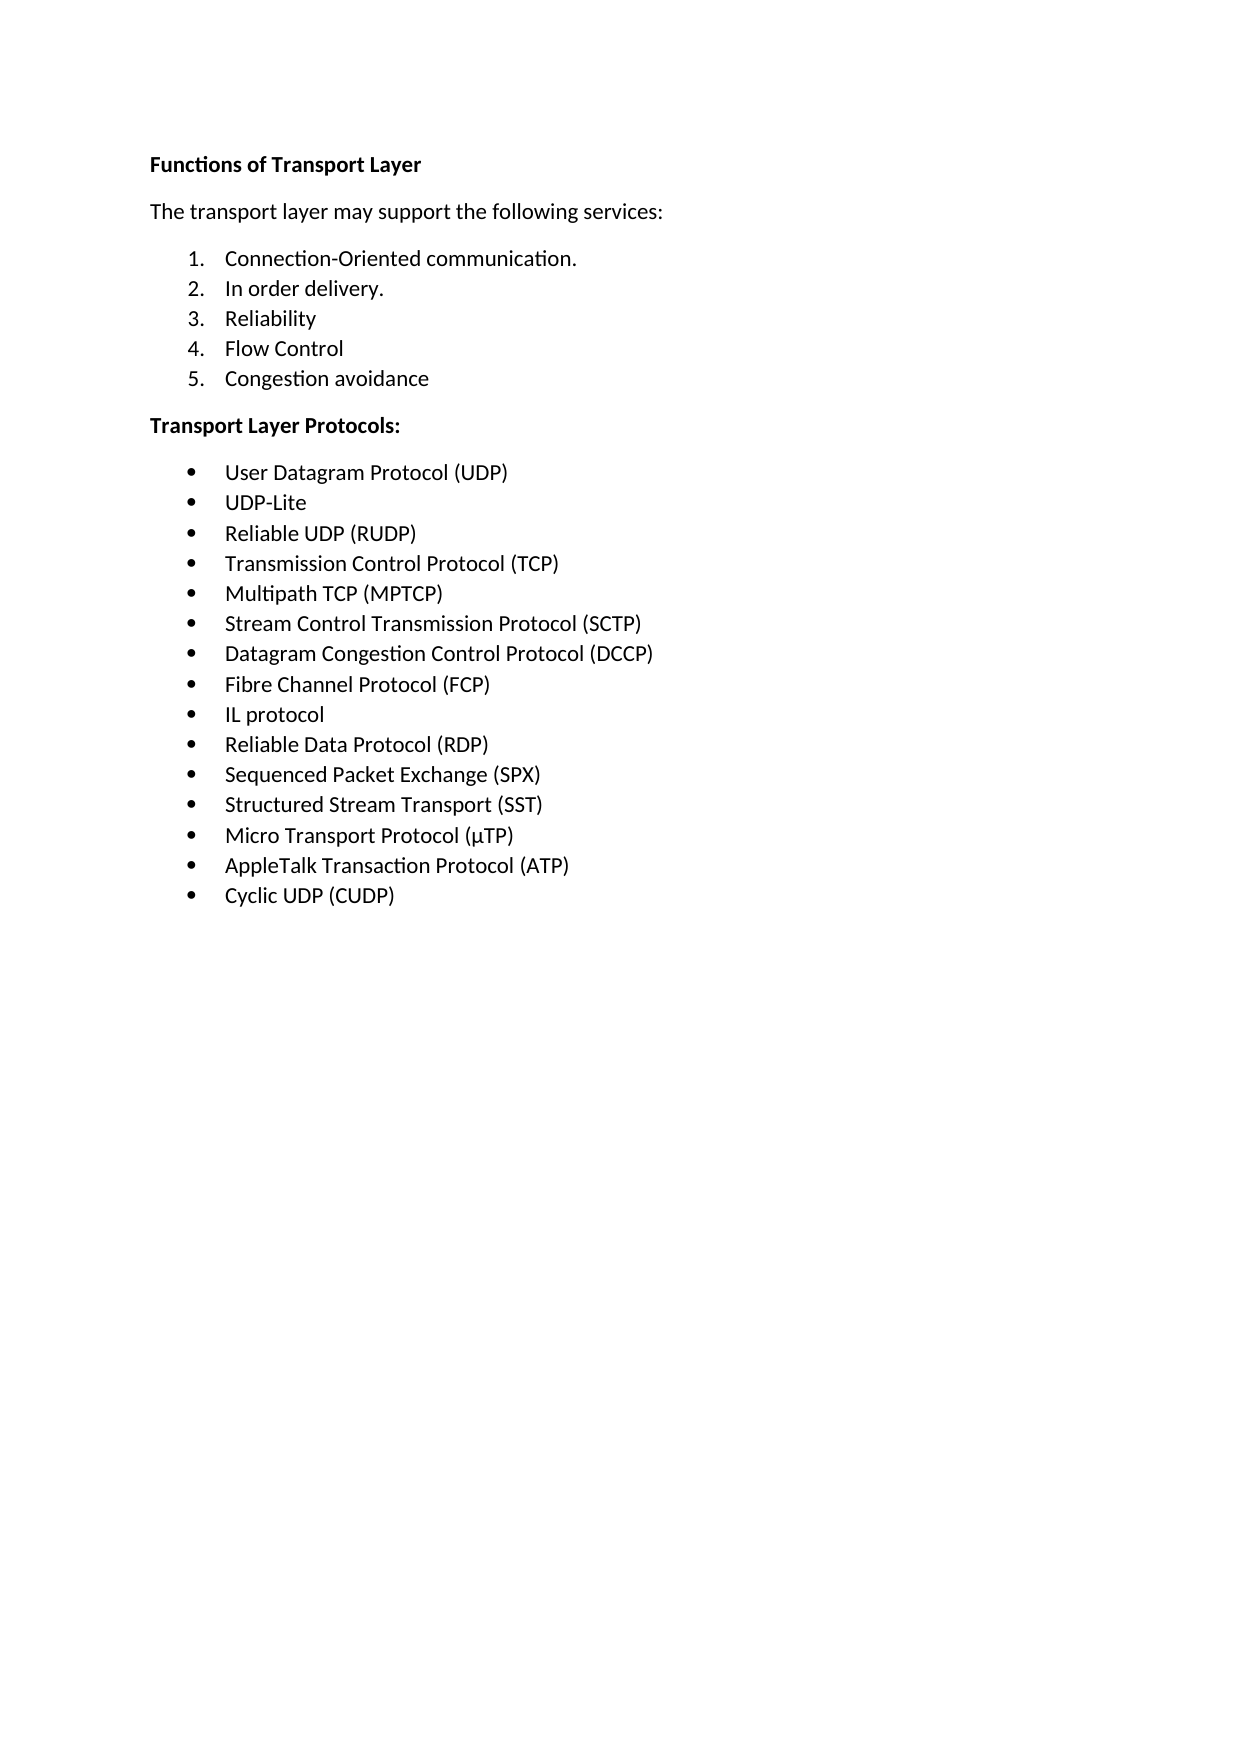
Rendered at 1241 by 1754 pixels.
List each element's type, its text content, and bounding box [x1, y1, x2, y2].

text Functions of Transport Layer [150, 150, 1090, 178]
list Connection-Oriented communication. [187, 244, 1090, 272]
text Transport Layer Protocols: [150, 411, 1090, 439]
list Congestion avoidance [187, 364, 1090, 393]
list Flow Control [187, 334, 1090, 362]
list Micro Transport Protocol (µTP) [187, 821, 1090, 849]
list Sequenced Packet Exchange (SPX) [187, 760, 1090, 788]
list Reliable UDP (RUDP) [187, 519, 1090, 547]
list UDP-Lite [187, 488, 1090, 517]
list Reliability [187, 304, 1090, 332]
list Cyclic UDP (CUDP) [187, 881, 1090, 909]
list Transmission Control Protocol (TCP) [187, 549, 1090, 577]
list Multipath TCP (MPTCP) [187, 579, 1090, 607]
text The transport layer may support the following services: [150, 197, 1090, 225]
list Datagram Congestion Control Protocol (DCCP) [187, 639, 1090, 668]
list Stream Control Transmission Protocol (SCTP) [187, 609, 1090, 637]
list In order delivery. [187, 274, 1090, 302]
list IL protocol [187, 700, 1090, 728]
list User Datagram Protocol (UDP) [187, 458, 1090, 486]
list Structured Stream Transport (SST) [187, 791, 1090, 819]
list AppleTalk Transaction Protocol (ATP) [187, 851, 1090, 879]
list Reliable Data Protocol (RDP) [187, 730, 1090, 758]
list Fibre Channel Protocol (FCP) [187, 670, 1090, 698]
